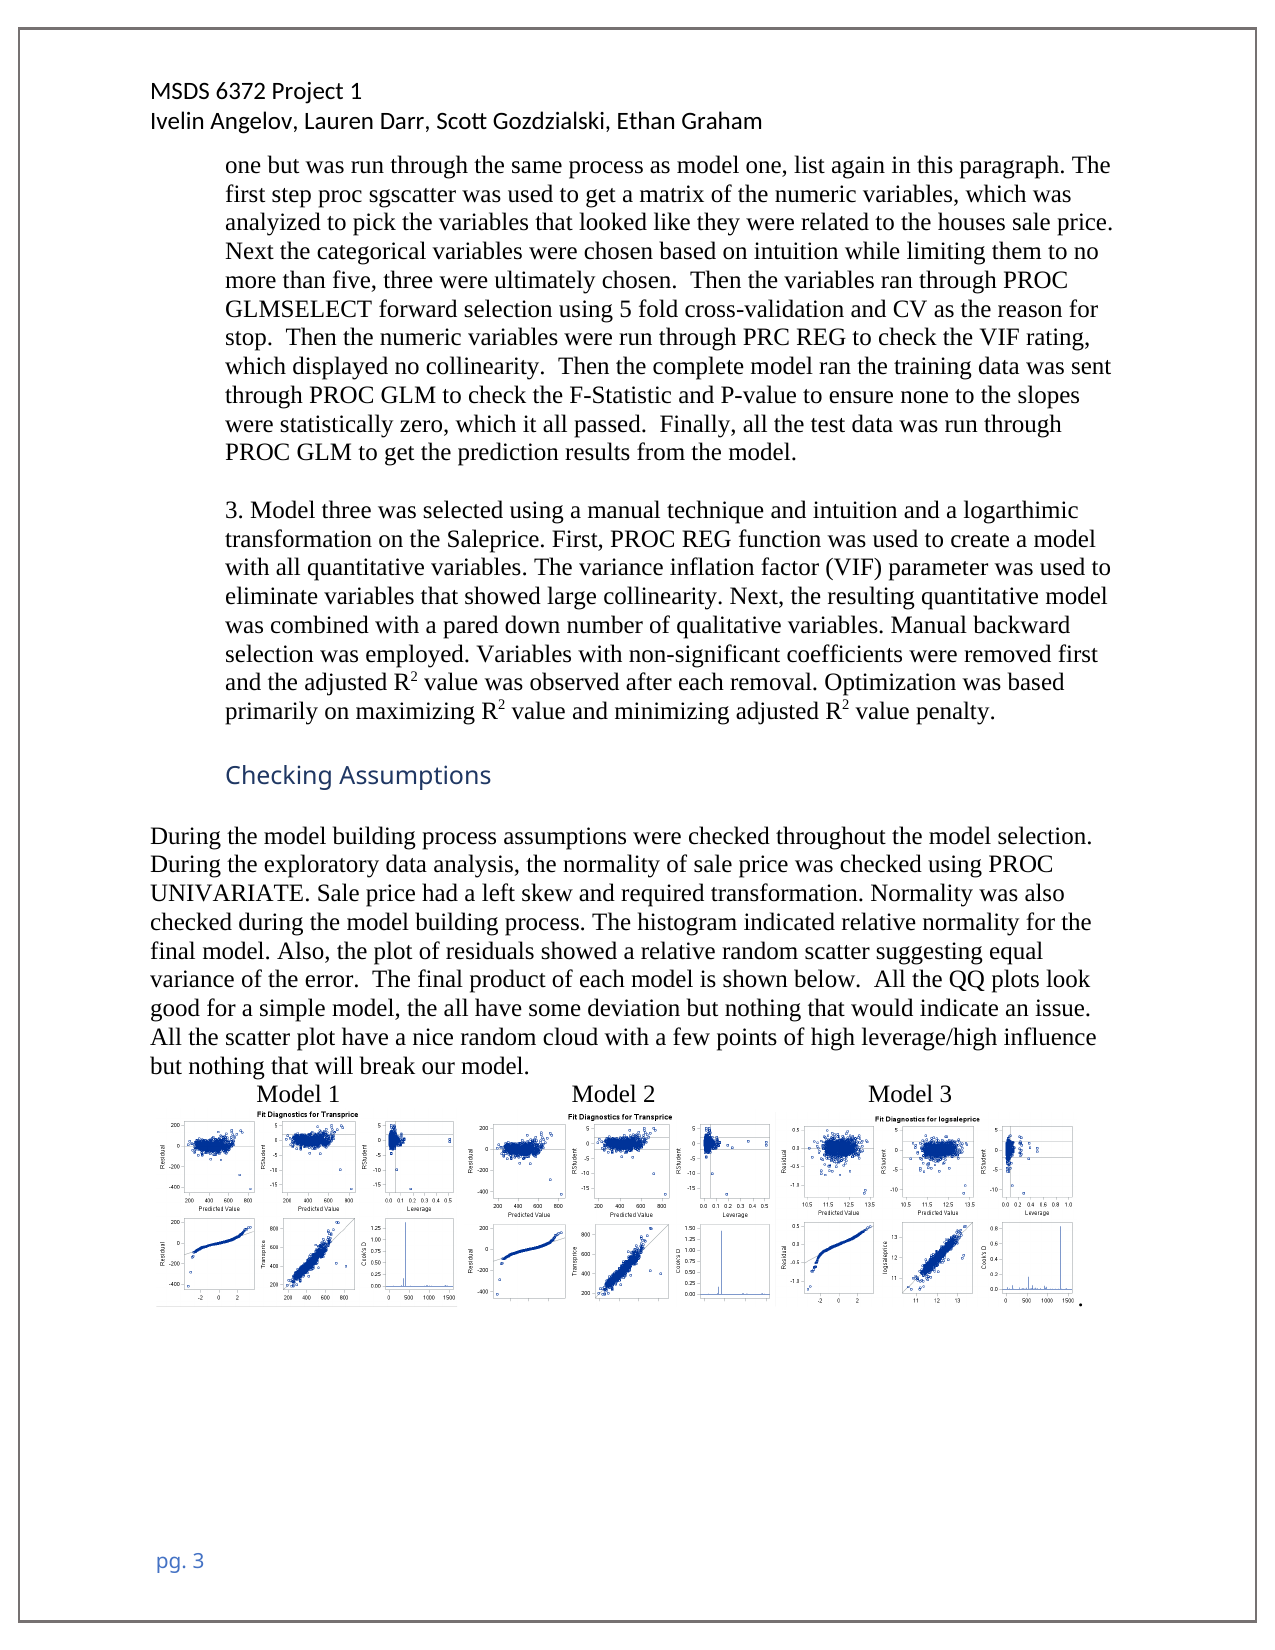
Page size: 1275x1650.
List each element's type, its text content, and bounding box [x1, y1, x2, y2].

text Model 1 Model 2 Model 3 [150, 1079, 1125, 1108]
text During the model building process assumptions were checked throughout the model selection. During the exploratory data analysis, the normality of sale price was checked using PROC UNIVARIATE. Sale price had a left skew and required transformation. Normality was also checked during the model building process. The histogram indicated relative normality for the final model. Also, the plot of residuals showed a relative random scatter suggesting equal variance of the error. The final product of each model is shown below. All the QQ plots look good for a simple model, the all have some deviation but nothing that would indicate an issue. All the scatter plot have a nice random cloud with a few points of high leverage/high influence but nothing that will break our model. [150, 821, 1125, 1079]
text 3. Model three was selected using a manual technique and intuition and a logarthimic transformation on the Saleprice. First, PROC REG function was used to create a model with all quantitative variables. The variance inflation factor (VIF) parameter was used to eliminate variables that showed large collinearity. Next, the resulting quantitative model was combined with a pared down number of qualitative variables. Manual backward selection was employed. Variables with non-significant coefficients were removed first and the adjusted R2 value was observed after each removal. Optimization was based primarily on maximizing R2 value and minimizing adjusted R2 value penalty. [225, 495, 1125, 725]
picture [156, 1108, 458, 1307]
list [225, 150, 1125, 466]
picture [463, 1109, 1078, 1307]
subtitle Checking Assumptions [150, 758, 1125, 792]
